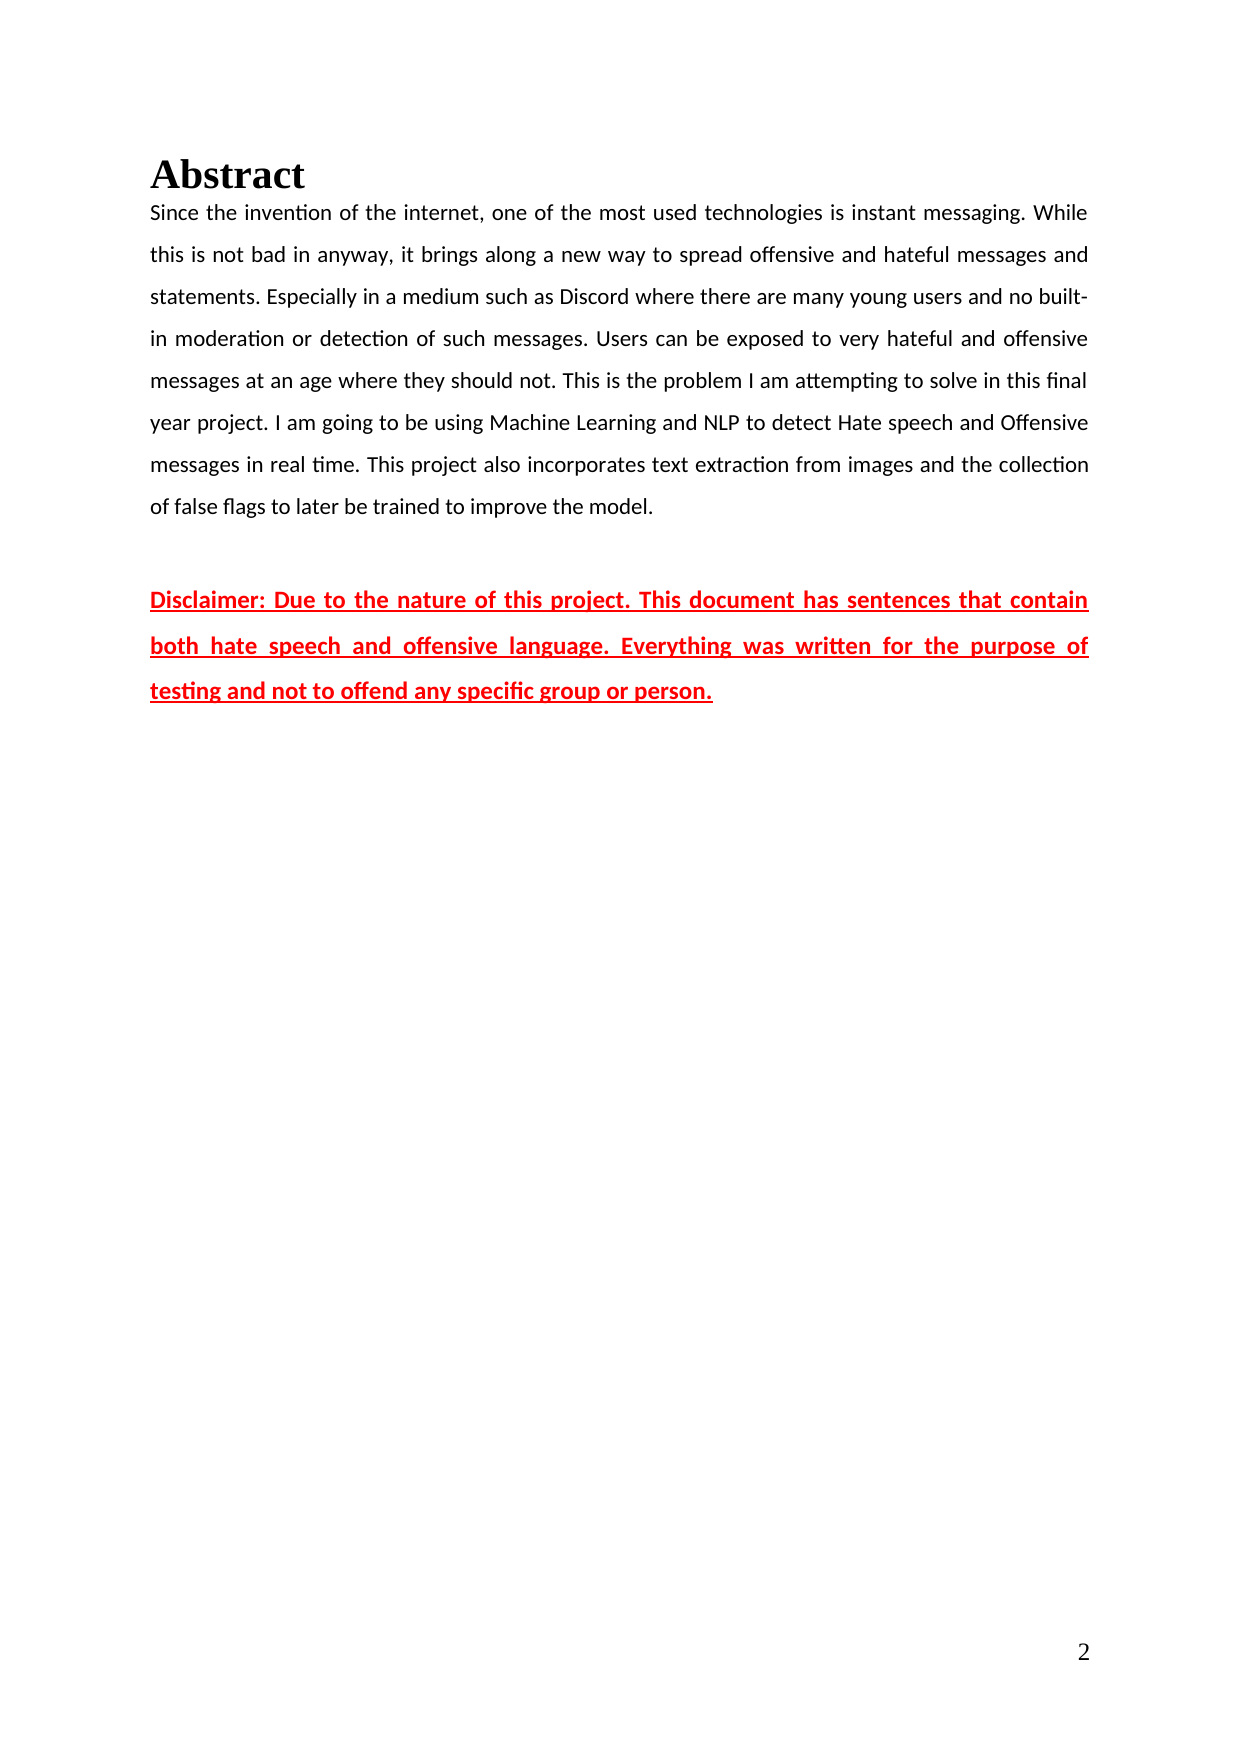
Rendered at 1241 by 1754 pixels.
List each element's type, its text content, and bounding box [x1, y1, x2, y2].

subtitle Abstract [150, 150, 1090, 198]
text Since the invention of the internet, one of the most used technologies is instant messaging. While this is not bad in anyway, it brings along a new way to spread offensive and hateful messages and statements. Especially in a medium such as Discord where there are many young users and no built-in moderation or detection of such messages. Users can be exposed to very hateful and offensive messages at an age where they should not. This is the problem I am attempting to solve in this final year project. I am going to be using Machine Learning and NLP to detect Hate speech and Offensive messages in real time. This project also incorporates text extraction from images and the collection of false flags to later be trained to improve the model. [150, 198, 1090, 520]
text Disclaimer: Due to the nature of this project. This document has sentences that contain both hate speech and offensive language. Everything was written for the purpose of testing and not to offend any specific group or person. [150, 584, 1090, 706]
